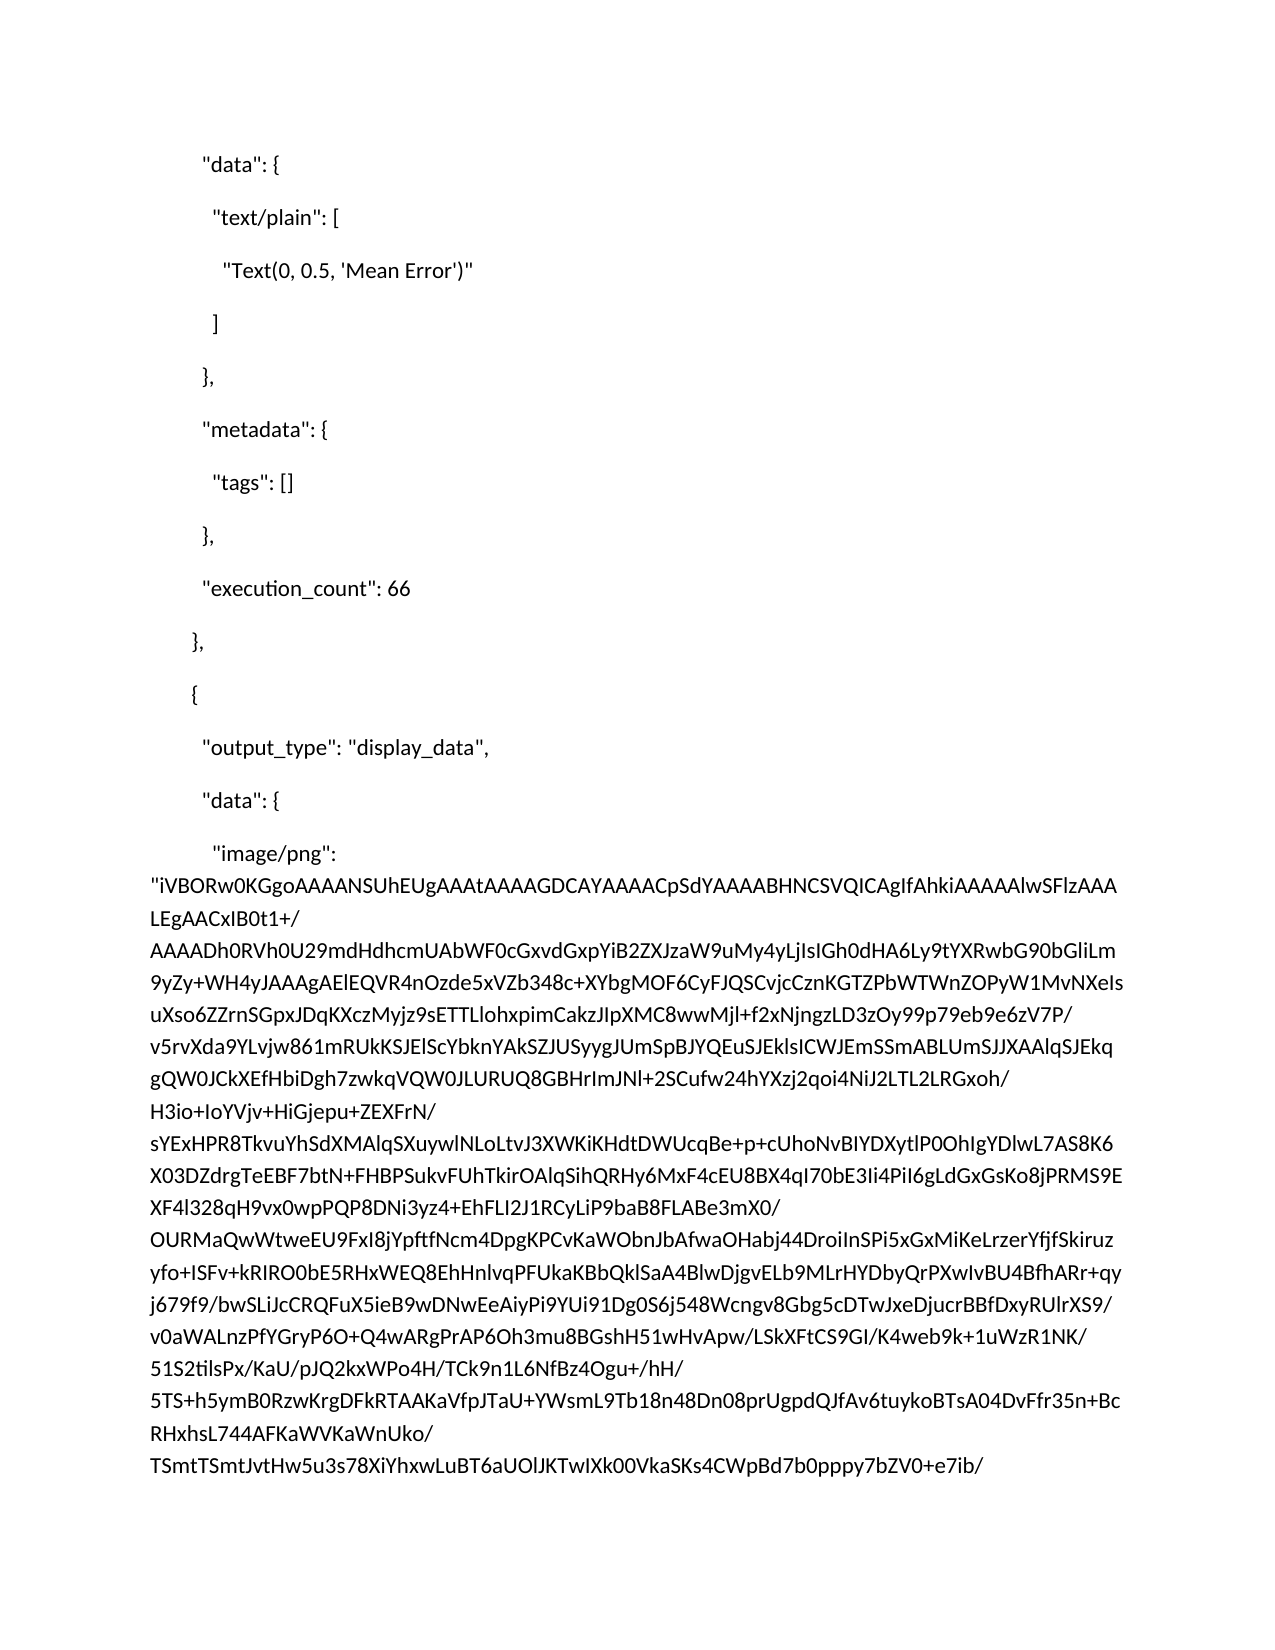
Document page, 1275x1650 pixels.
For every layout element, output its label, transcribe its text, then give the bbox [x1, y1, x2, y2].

text "data": { [150, 786, 1125, 814]
text }, [150, 627, 1125, 655]
text "data": { [150, 150, 1125, 178]
text "Text(0, 0.5, 'Mean Error')" [150, 256, 1125, 284]
text "tags": [] [150, 468, 1125, 496]
text "output_type": "display_data", [150, 733, 1125, 761]
text "metadata": { [150, 415, 1125, 443]
text }, [150, 521, 1125, 549]
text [150, 839, 1125, 1479]
text }, [150, 362, 1125, 390]
text "text/plain": [ [150, 203, 1125, 231]
text "execution_count": 66 [150, 574, 1125, 602]
text ] [150, 309, 1125, 337]
text { [150, 680, 1125, 708]
